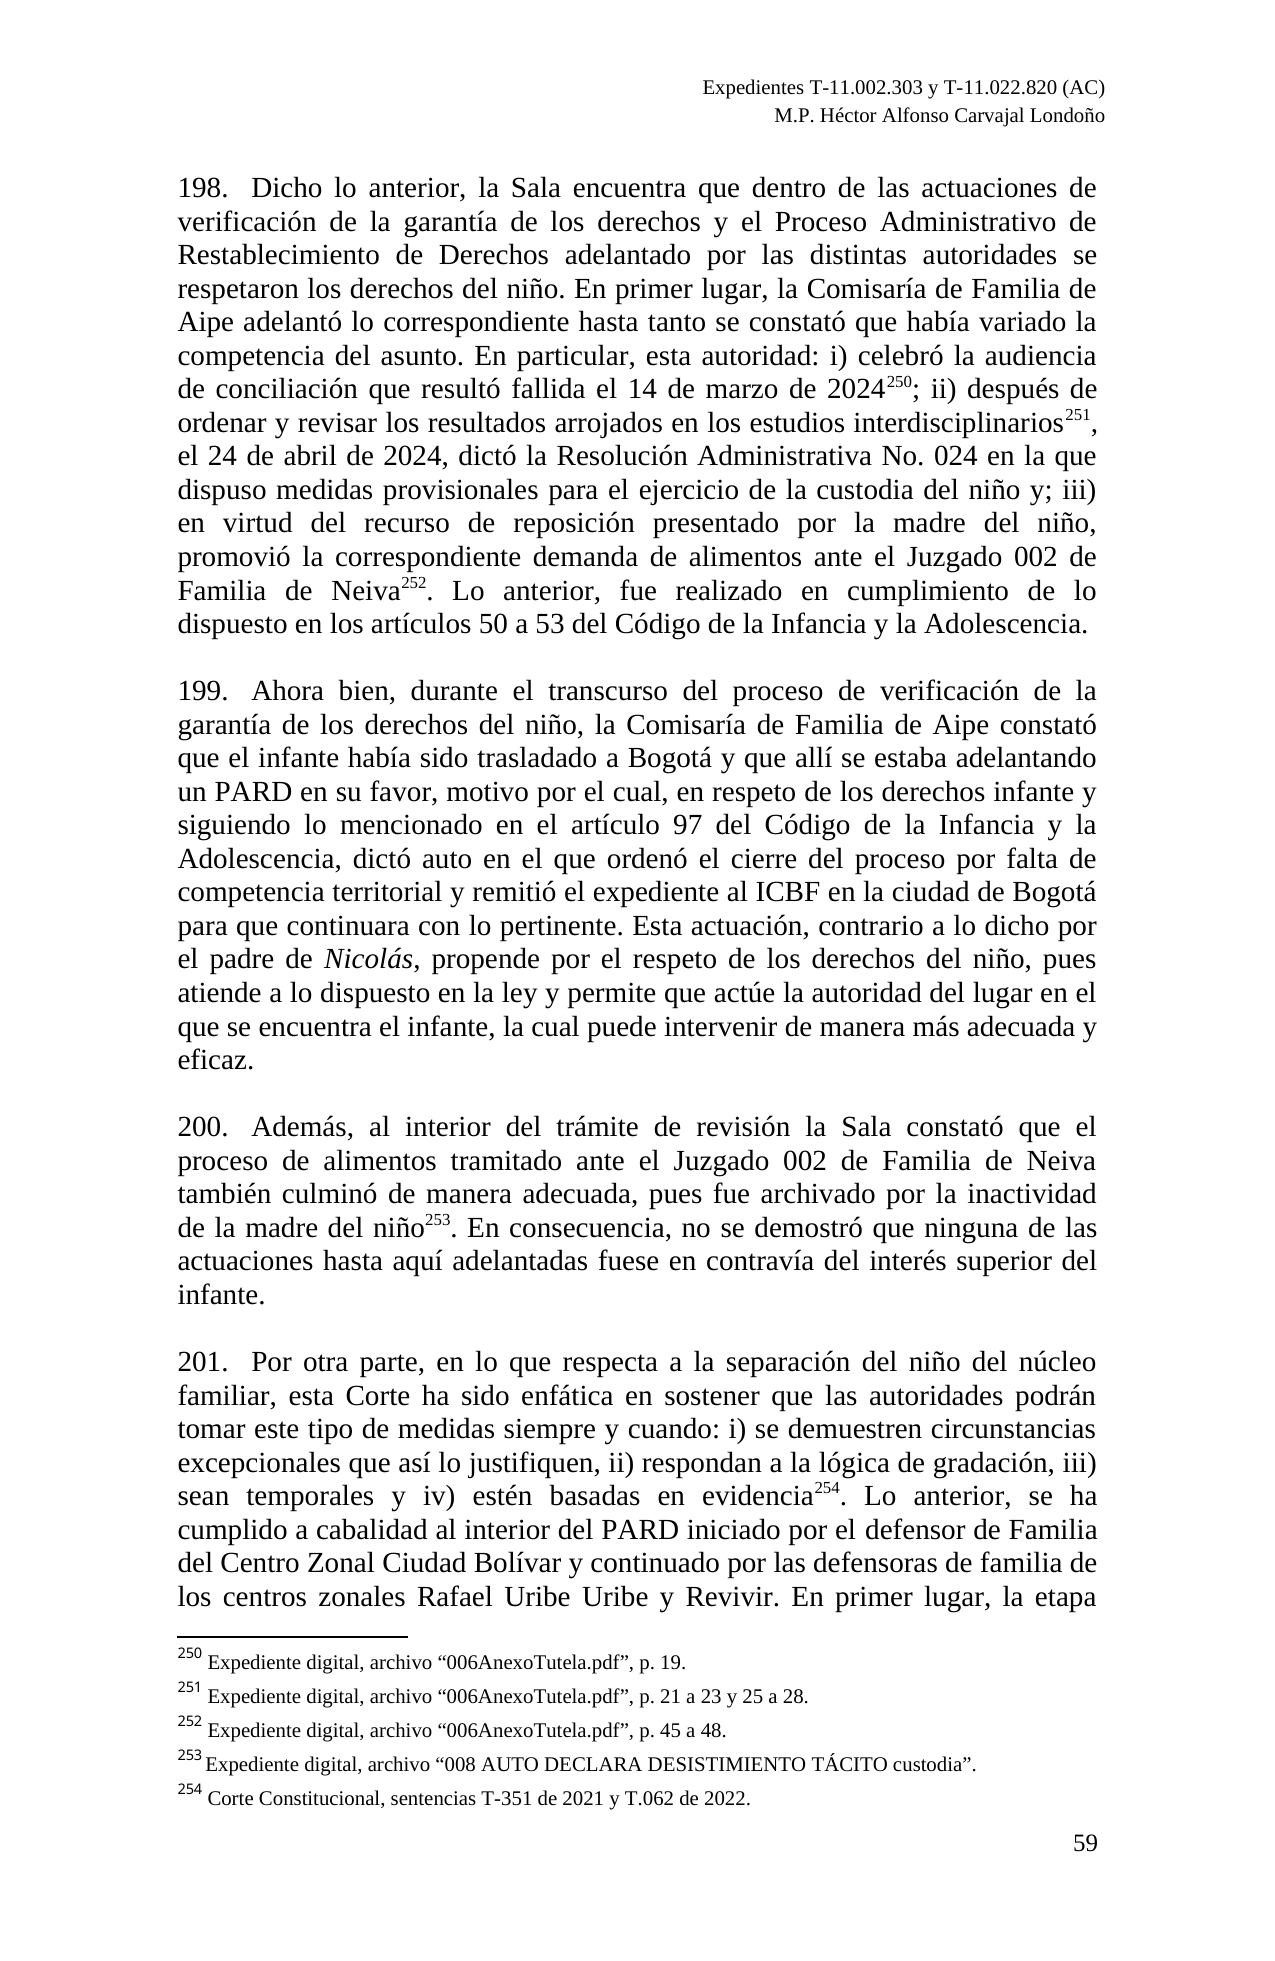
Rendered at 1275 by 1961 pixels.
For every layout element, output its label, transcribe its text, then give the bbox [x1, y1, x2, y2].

list Ahora bien, durante el transcurso del proceso de verificación de la garantía de los derechos del niño, la Comisaría de Familia de Aipe constató que el infante había sido trasladado a Bogotá y que allí se estaba adelantando un PARD en su favor, motivo por el cual, en respeto de los derechos infante y siguiendo lo mencionado en el artículo 97 del Código de la Infancia y la Adolescencia, dictó auto en el que ordenó el cierre del proceso por falta de competencia territorial y remitió el expediente al ICBF en la ciudad de Bogotá para que continuara con lo pertinente. Esta actuación, contrario a lo dicho por el padre de Nicolás, propende por el respeto de los derechos del niño, pues atiende a lo dispuesto en la ley y permite que actúe la autoridad del lugar en el que se encuentra el infante, la cual puede intervenir de manera más adecuada y eficaz. [177, 673, 1098, 1076]
list Además, al interior del trámite de revisión la Sala constató que el proceso de alimentos tramitado ante el Juzgado 002 de Familia de Neiva también culminó de manera adecuada, pues fue archivado por la inactividad de la madre del niño. En consecuencia, no se demostró que ninguna de las actuaciones hasta aquí adelantadas fuese en contravía del interés superior del infante. [177, 1109, 1098, 1311]
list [177, 1344, 1098, 1612]
list Dicho lo anterior, la Sala encuentra que dentro de las actuaciones de verificación de la garantía de los derechos y el Proceso Administrativo de Restablecimiento de Derechos adelantado por las distintas autoridades se respetaron los derechos del niño. En primer lugar, la Comisaría de Familia de Aipe adelantó lo correspondiente hasta tanto se constató que había variado la competencia del asunto. En particular, esta autoridad: i) celebró la audiencia de conciliación que resultó fallida el 14 de marzo de 2024; ii) después de ordenar y revisar los resultados arrojados en los estudios interdisciplinarios, el 24 de abril de 2024, dictó la Resolución Administrativa No. 024 en la que dispuso medidas provisionales para el ejercicio de la custodia del niño y; iii) en virtud del recurso de reposición presentado por la madre del niño, promovió la correspondiente demanda de alimentos ante el Juzgado 002 de Familia de Neiva. Lo anterior, fue realizado en cumplimiento de lo dispuesto en los artículos 50 a 53 del Código de la Infancia y la Adolescencia. [177, 170, 1098, 640]
